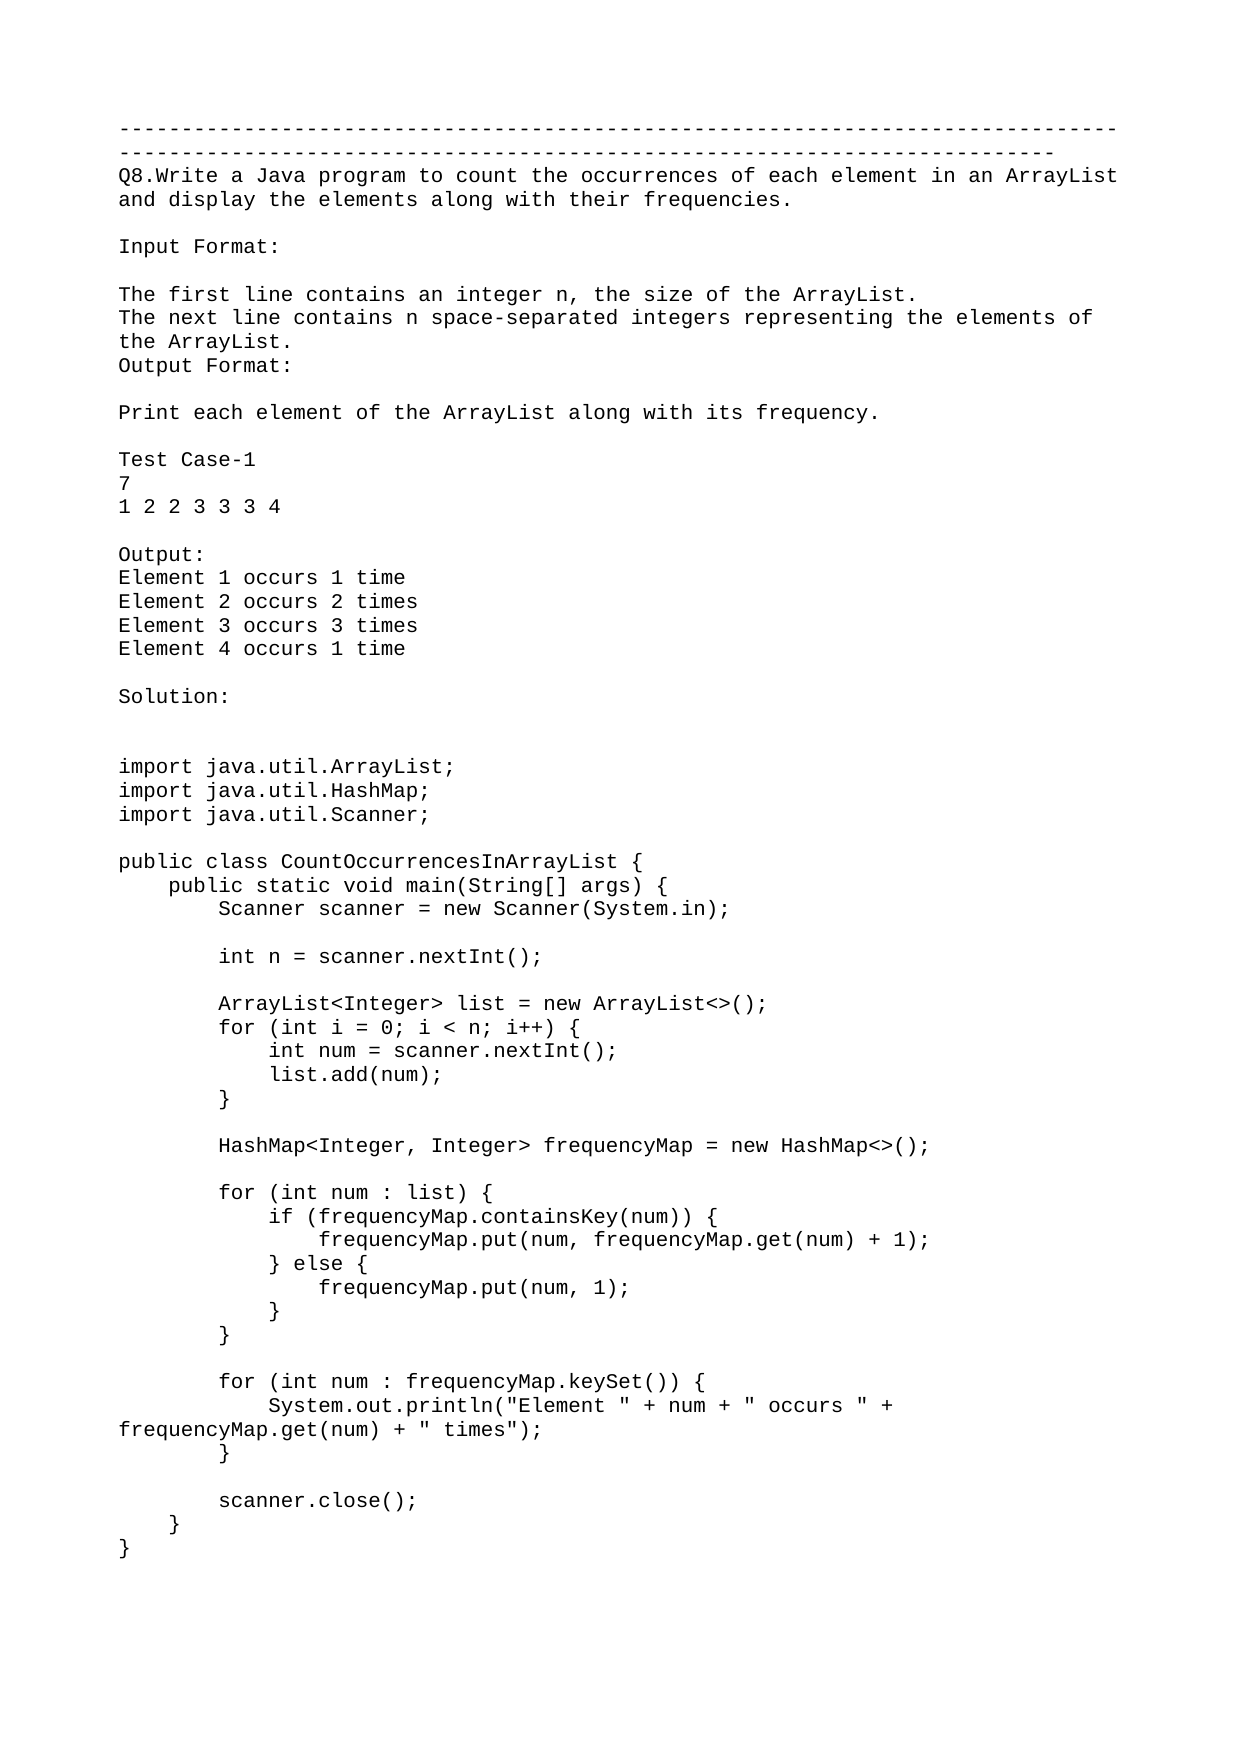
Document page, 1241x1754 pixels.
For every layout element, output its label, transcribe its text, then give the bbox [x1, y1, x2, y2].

text for (int num : list) { [118, 1182, 1122, 1206]
text ----------------------------------------------------------------------------------------------------------------------------------------------------------- [118, 118, 1122, 165]
text ArrayList<Integer> list = new ArrayList<>(); [118, 993, 1122, 1017]
text if (frequencyMap.containsKey(num)) { [118, 1206, 1122, 1229]
text } else { [118, 1253, 1122, 1277]
text int num = scanner.nextInt(); [118, 1040, 1122, 1064]
text for (int i = 0; i < n; i++) { [118, 1017, 1122, 1040]
text } [118, 1324, 1122, 1348]
text import java.util.Scanner; [118, 804, 1122, 827]
text list.add(num); [118, 1064, 1122, 1088]
text } [118, 1088, 1122, 1111]
text frequencyMap.put(num, frequencyMap.get(num) + 1); [118, 1229, 1122, 1253]
text int n = scanner.nextInt(); [118, 946, 1122, 969]
text } [118, 1513, 1122, 1537]
text public static void main(String[] args) { [118, 875, 1122, 898]
text } [118, 1537, 1122, 1561]
text } [118, 1300, 1122, 1324]
text Element 2 occurs 2 times [118, 591, 1122, 615]
text Scanner scanner = new Scanner(System.in); [118, 898, 1122, 922]
text Solution: [118, 686, 1122, 709]
text } [118, 1442, 1122, 1466]
text 7 [118, 473, 1122, 496]
text System.out.println("Element " + num + " occurs " + frequencyMap.get(num) + " times"); [118, 1395, 1122, 1442]
text import java.util.HashMap; [118, 780, 1122, 804]
text import java.util.ArrayList; [118, 757, 1122, 780]
text Element 4 occurs 1 time [118, 638, 1122, 662]
text Output: [118, 544, 1122, 567]
text Output Format: [118, 354, 1122, 378]
text Element 3 occurs 3 times [118, 615, 1122, 638]
text 1 2 2 3 3 3 4 [118, 496, 1122, 520]
text The next line contains n space-separated integers representing the elements of the ArrayList. [118, 307, 1122, 354]
text Print each element of the ArrayList along with its frequency. [118, 402, 1122, 426]
text Input Format: [118, 236, 1122, 260]
text Q8.Write a Java program to count the occurrences of each element in an ArrayList and display the elements along with their frequencies. [118, 165, 1122, 213]
text The first line contains an integer n, the size of the ArrayList. [118, 284, 1122, 307]
text frequencyMap.put(num, 1); [118, 1277, 1122, 1300]
text scanner.close(); [118, 1489, 1122, 1513]
text public class CountOccurrencesInArrayList { [118, 851, 1122, 875]
text Test Case-1 [118, 449, 1122, 473]
text Element 1 occurs 1 time [118, 567, 1122, 591]
text HashMap<Integer, Integer> frequencyMap = new HashMap<>(); [118, 1135, 1122, 1158]
text for (int num : frequencyMap.keySet()) { [118, 1371, 1122, 1395]
